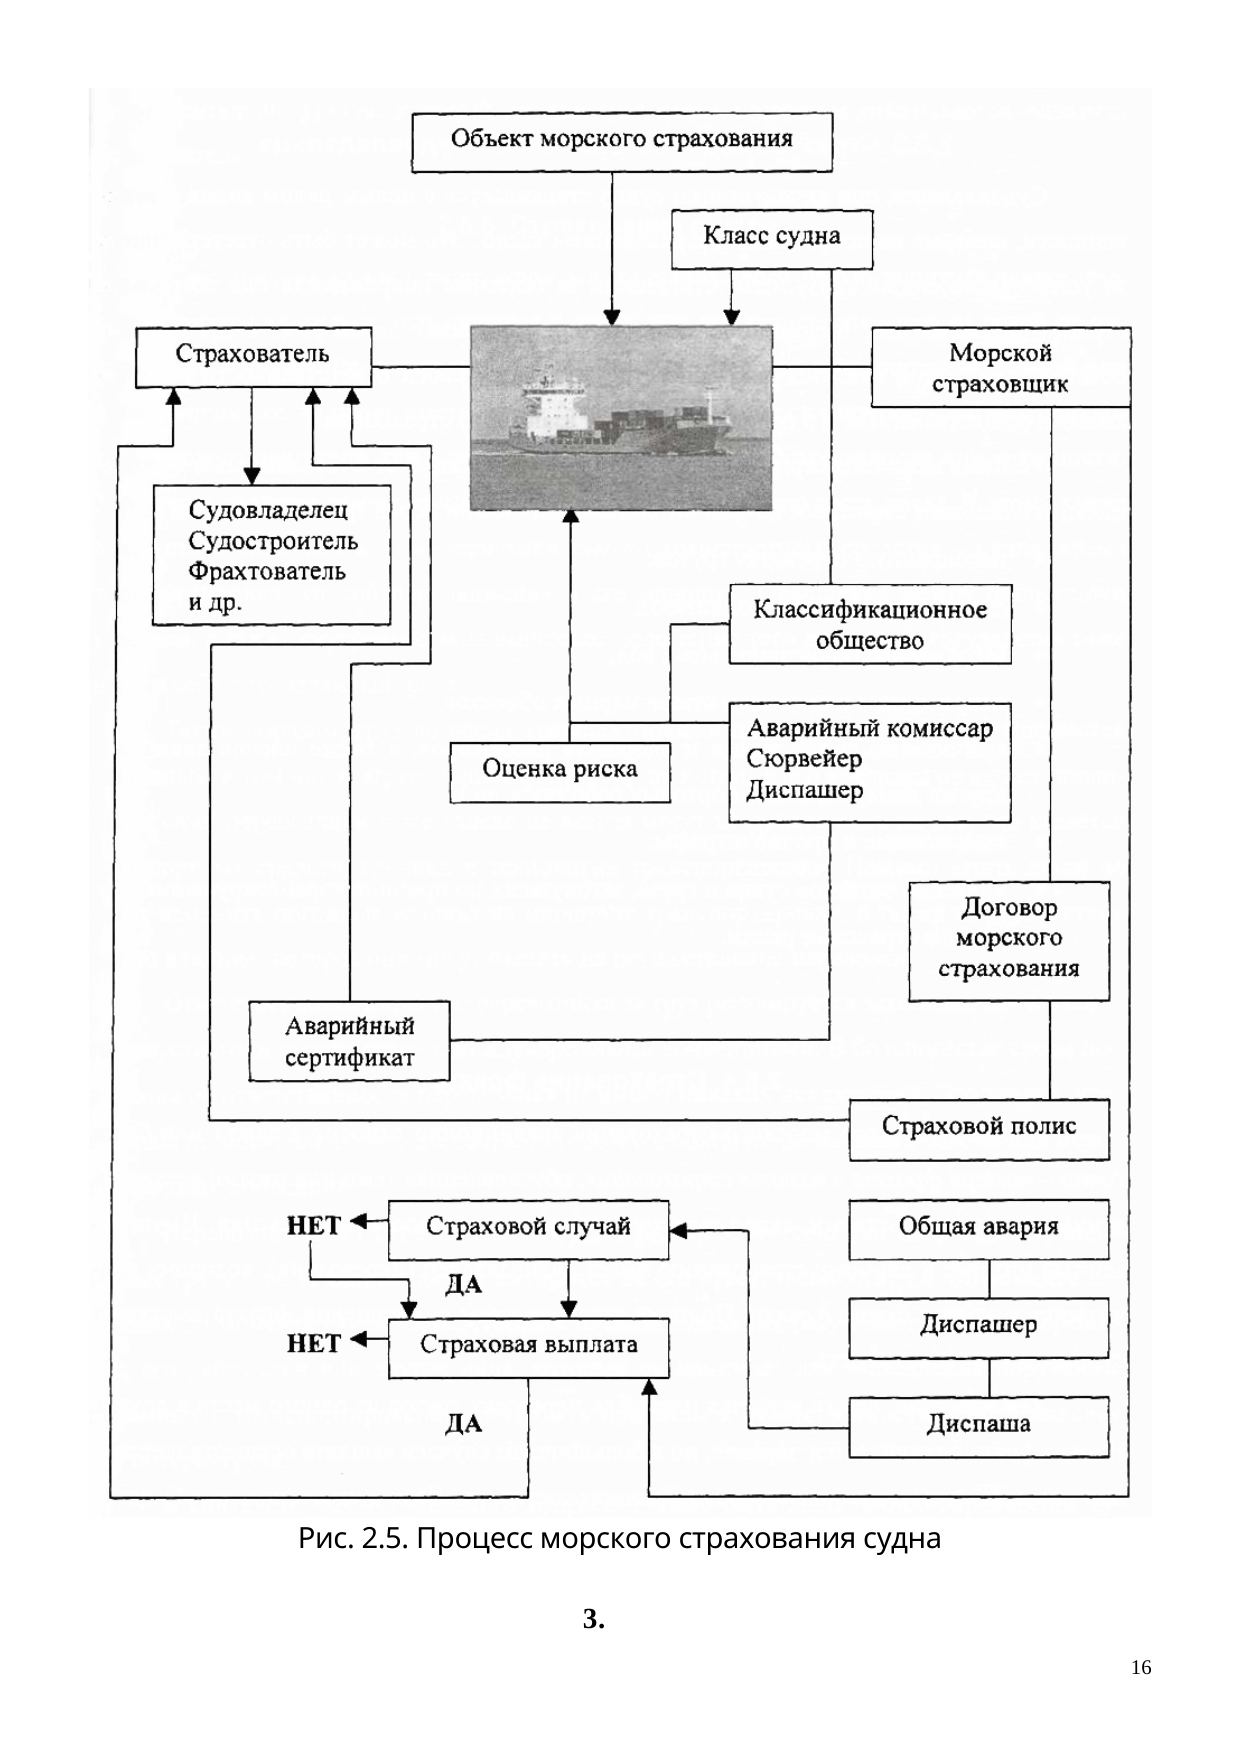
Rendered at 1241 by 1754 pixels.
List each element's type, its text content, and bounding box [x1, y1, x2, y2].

text Рис. 2.5. Процесс морского страхования судна [89, 1518, 1152, 1557]
picture [88, 88, 1152, 1518]
